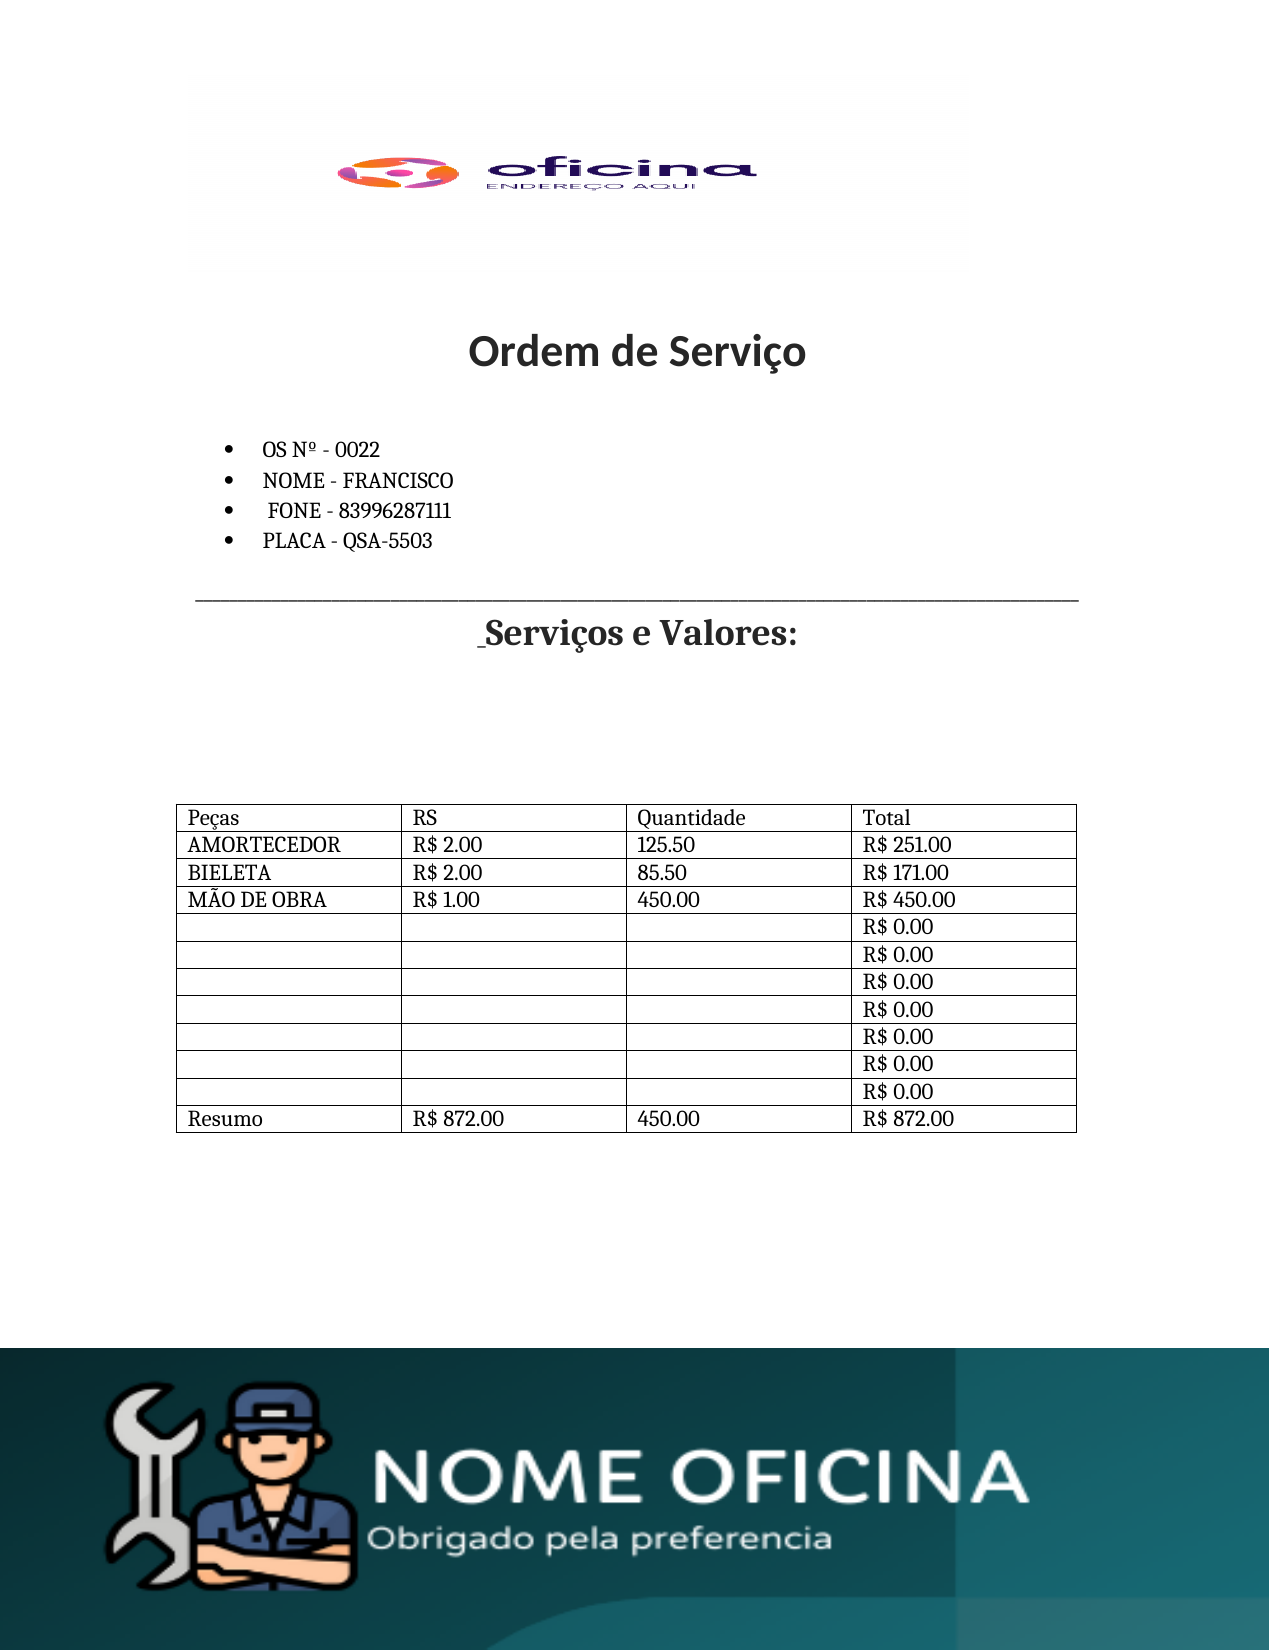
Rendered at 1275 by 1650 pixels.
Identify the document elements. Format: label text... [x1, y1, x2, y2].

table_cell BIELETA [177, 859, 401, 886]
table_cell [177, 1051, 401, 1077]
table_header Total [852, 805, 1076, 831]
list NOME - FRANCISCO [225, 467, 1087, 494]
table_cell [402, 1024, 626, 1050]
table_cell [177, 942, 401, 968]
table_header Peças [177, 805, 401, 831]
table_cell R$ 0.00 [852, 969, 1076, 995]
table_cell [177, 914, 401, 941]
table_cell 85.50 [627, 859, 851, 886]
picture [0, 1348, 1269, 1650]
table_cell [627, 969, 851, 995]
table_cell [177, 996, 401, 1023]
table_cell [177, 1079, 401, 1105]
table_cell R$ 0.00 [852, 1051, 1076, 1077]
table_cell R$ 0.00 [852, 1024, 1076, 1050]
list FONE - 83996287111 [225, 498, 1087, 524]
table_cell [402, 1051, 626, 1077]
table_cell R$ 450.00 [852, 887, 1076, 913]
table_cell R$ 2.00 [402, 832, 626, 858]
table_cell [177, 1024, 401, 1050]
list OS Nº - 0022 [225, 437, 1087, 463]
table_cell R$ 171.00 [852, 859, 1076, 886]
subtitle Ordem de Serviço [187, 322, 1087, 378]
table_cell [627, 914, 851, 941]
table_cell [627, 996, 851, 1023]
table_cell R$ 0.00 [852, 942, 1076, 968]
table_cell [627, 1024, 851, 1050]
table_cell Resumo [177, 1106, 401, 1132]
list PLACA - QSA-5503 [225, 528, 1087, 554]
text _________________________________________________________________________________________________________Serviços e Valores: [187, 579, 1087, 655]
table_cell R$ 0.00 [852, 1079, 1076, 1105]
table_cell R$ 0.00 [852, 996, 1076, 1023]
table_cell [402, 996, 626, 1023]
table_cell [627, 942, 851, 968]
table_cell [402, 1079, 626, 1105]
table_cell R$ 251.00 [852, 832, 1076, 858]
table_cell 450.00 [627, 1106, 851, 1132]
table_cell R$ 2.00 [402, 859, 626, 886]
table_cell [627, 1051, 851, 1077]
table_cell [627, 1079, 851, 1105]
table_cell [402, 942, 626, 968]
table_cell R$ 872.00 [402, 1106, 626, 1132]
table_cell [402, 969, 626, 995]
table_cell [177, 969, 401, 995]
table_cell R$ 1.00 [402, 887, 626, 913]
table_cell AMORTECEDOR [177, 832, 401, 858]
table_cell MÃO DE OBRA [177, 887, 401, 913]
table_cell 450.00 [627, 887, 851, 913]
table_cell R$ 872.00 [852, 1106, 1076, 1132]
picture [187, 75, 969, 272]
table_header RS [402, 805, 626, 831]
table_cell 125.50 [627, 832, 851, 858]
table_cell [402, 914, 626, 941]
table_cell R$ 0.00 [852, 914, 1076, 941]
table_header Quantidade [627, 805, 851, 831]
